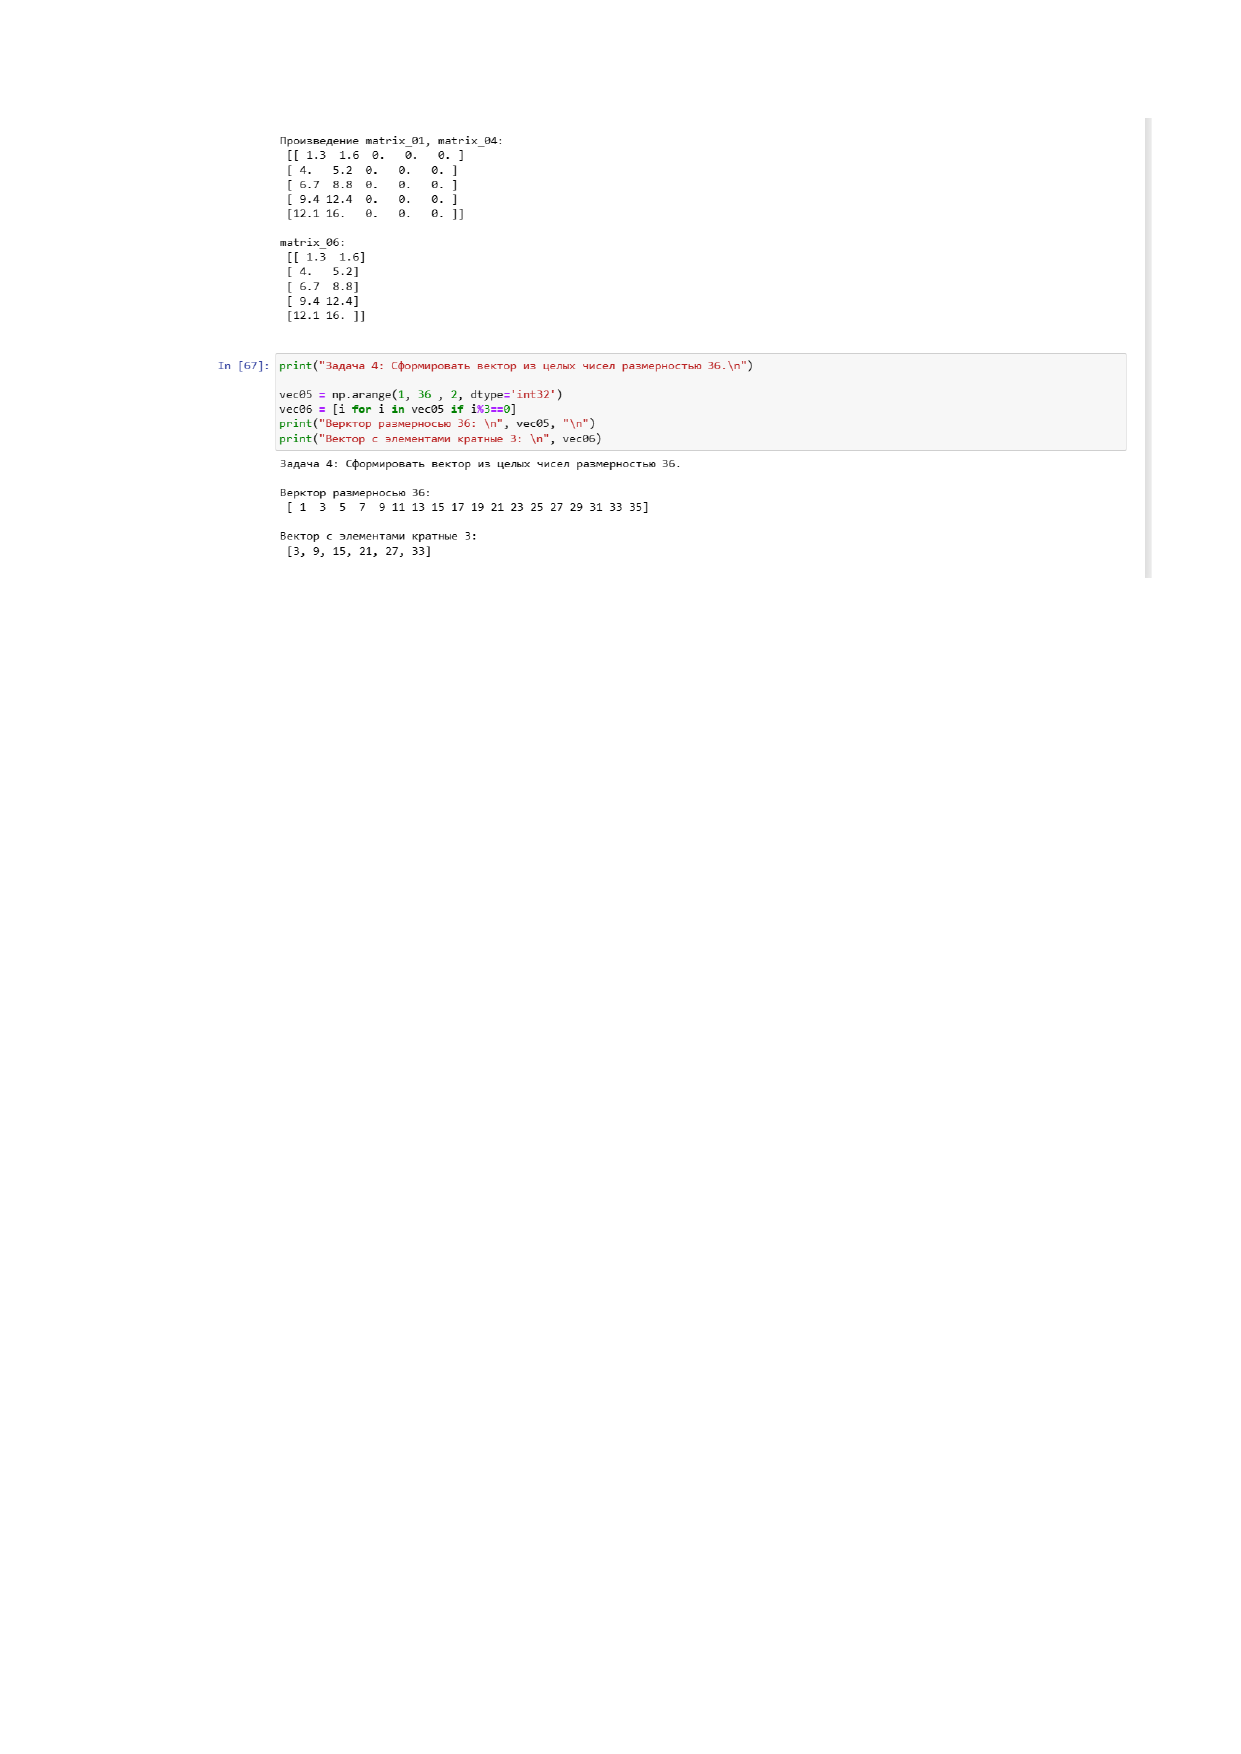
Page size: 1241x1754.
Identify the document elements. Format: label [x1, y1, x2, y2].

picture [177, 118, 1152, 578]
